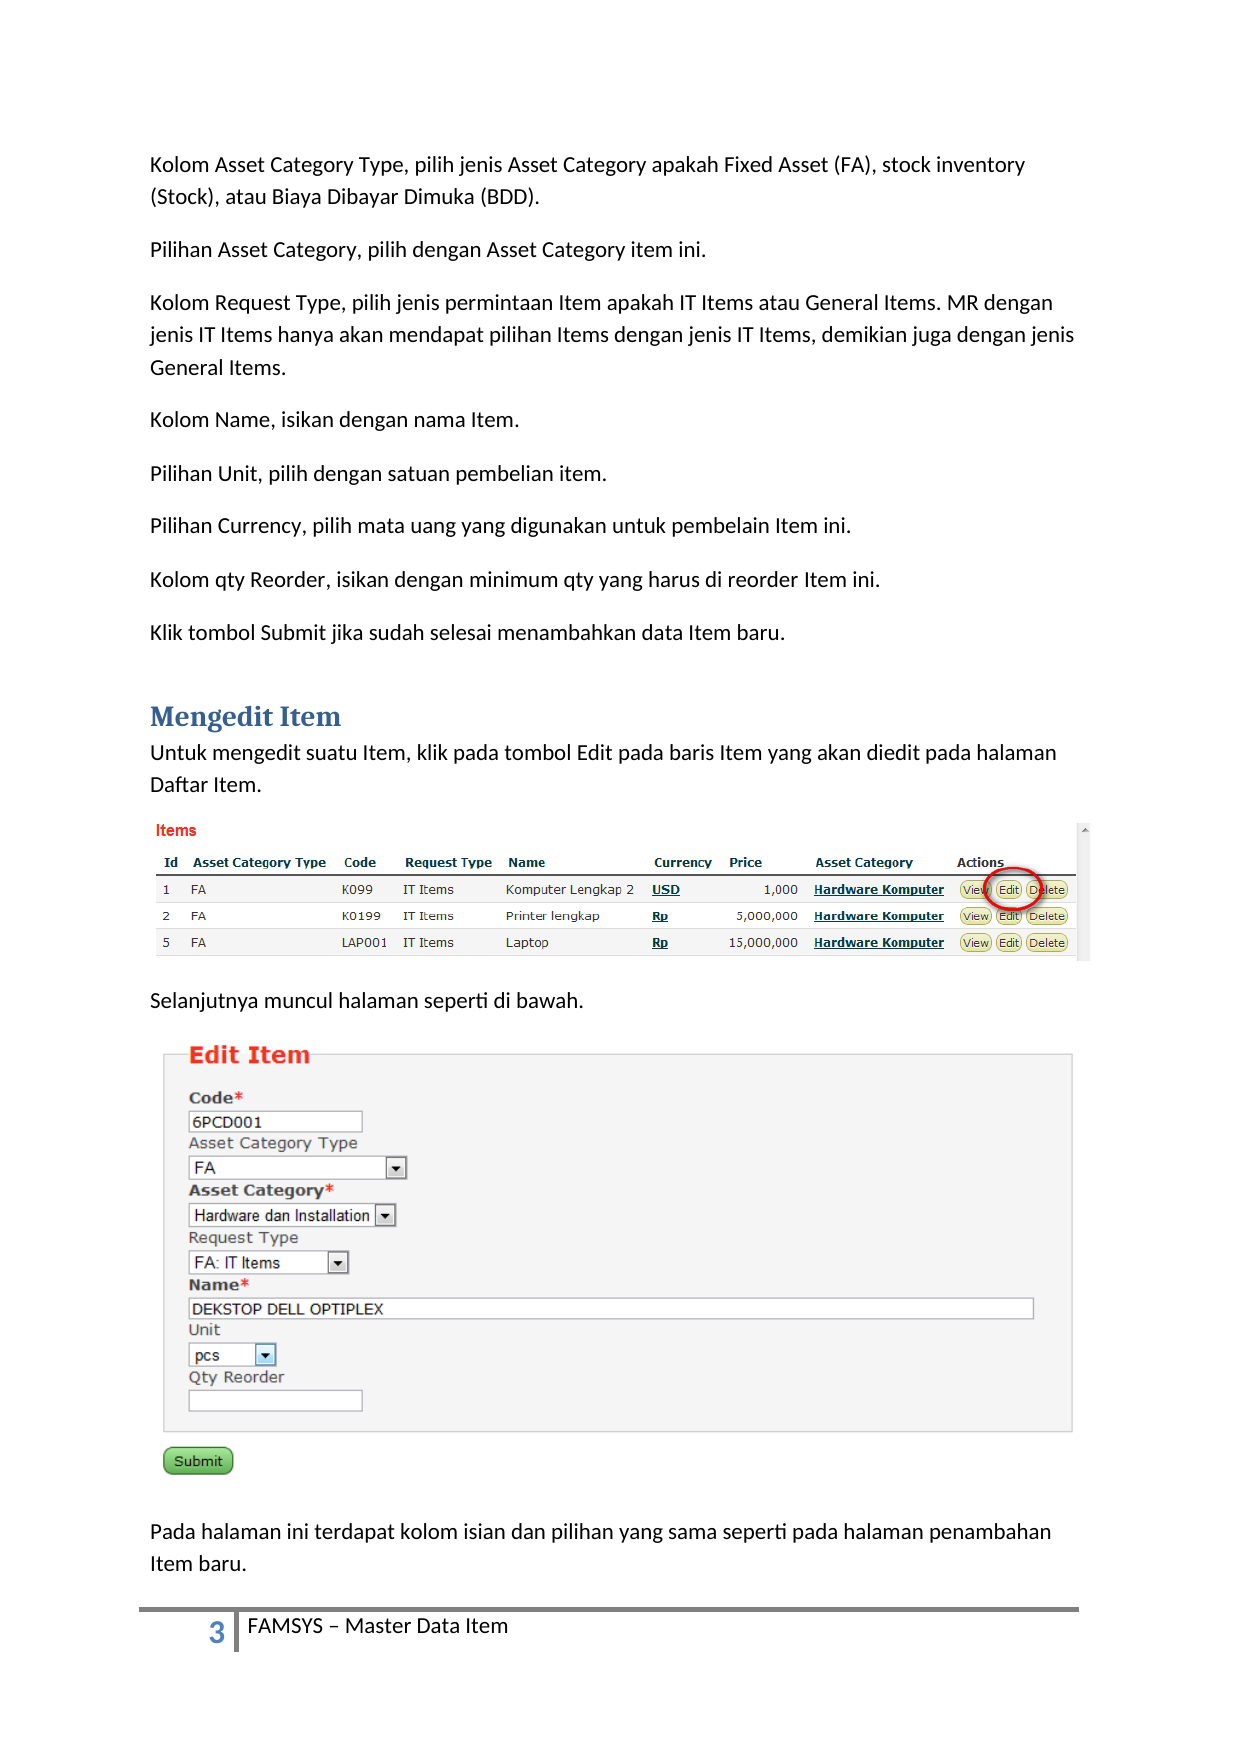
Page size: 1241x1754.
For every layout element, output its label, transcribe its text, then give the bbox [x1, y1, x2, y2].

text Kolom qty Reorder, isikan dengan minimum qty yang harus di reorder Item ini. [150, 565, 1090, 593]
text Pada halaman ini terdapat kolom isian dan pilihan yang sama seperti pada halaman penambahan Item baru. [150, 1517, 1090, 1577]
text Kolom Asset Category Type, pilih jenis Asset Category apakah Fixed Asset (FA), stock inventory (Stock), atau Biaya Dibayar Dimuka (BDD). [150, 150, 1090, 210]
picture [150, 823, 1091, 961]
text Untuk mengedit suatu Item, klik pada tombol Edit pada baris Item yang akan diedit pada halaman Daftar Item. [150, 738, 1090, 799]
text Pilihan Asset Category, pilih dengan Asset Category item ini. [150, 235, 1090, 263]
text Pilihan Currency, pilih mata uang yang digunakan untuk pembelain Item ini. [150, 512, 1090, 540]
text Klik tombol Submit jika sudah selesai menambahkan data Item baru. [150, 618, 1090, 646]
picture [150, 1038, 1090, 1493]
text Selanjutnya muncul halaman seperti di bawah. [150, 986, 1090, 1014]
text Pilihan Unit, pilih dengan satuan pembelian item. [150, 459, 1090, 487]
text Kolom Name, isikan dengan nama Item. [150, 406, 1090, 434]
subtitle Mengedit Item [150, 700, 1090, 733]
text Kolom Request Type, pilih jenis permintaan Item apakah IT Items atau General Items. MR dengan jenis IT Items hanya akan mendapat pilihan Items dengan jenis IT Items, demikian juga dengan jenis General Items. [150, 288, 1090, 381]
